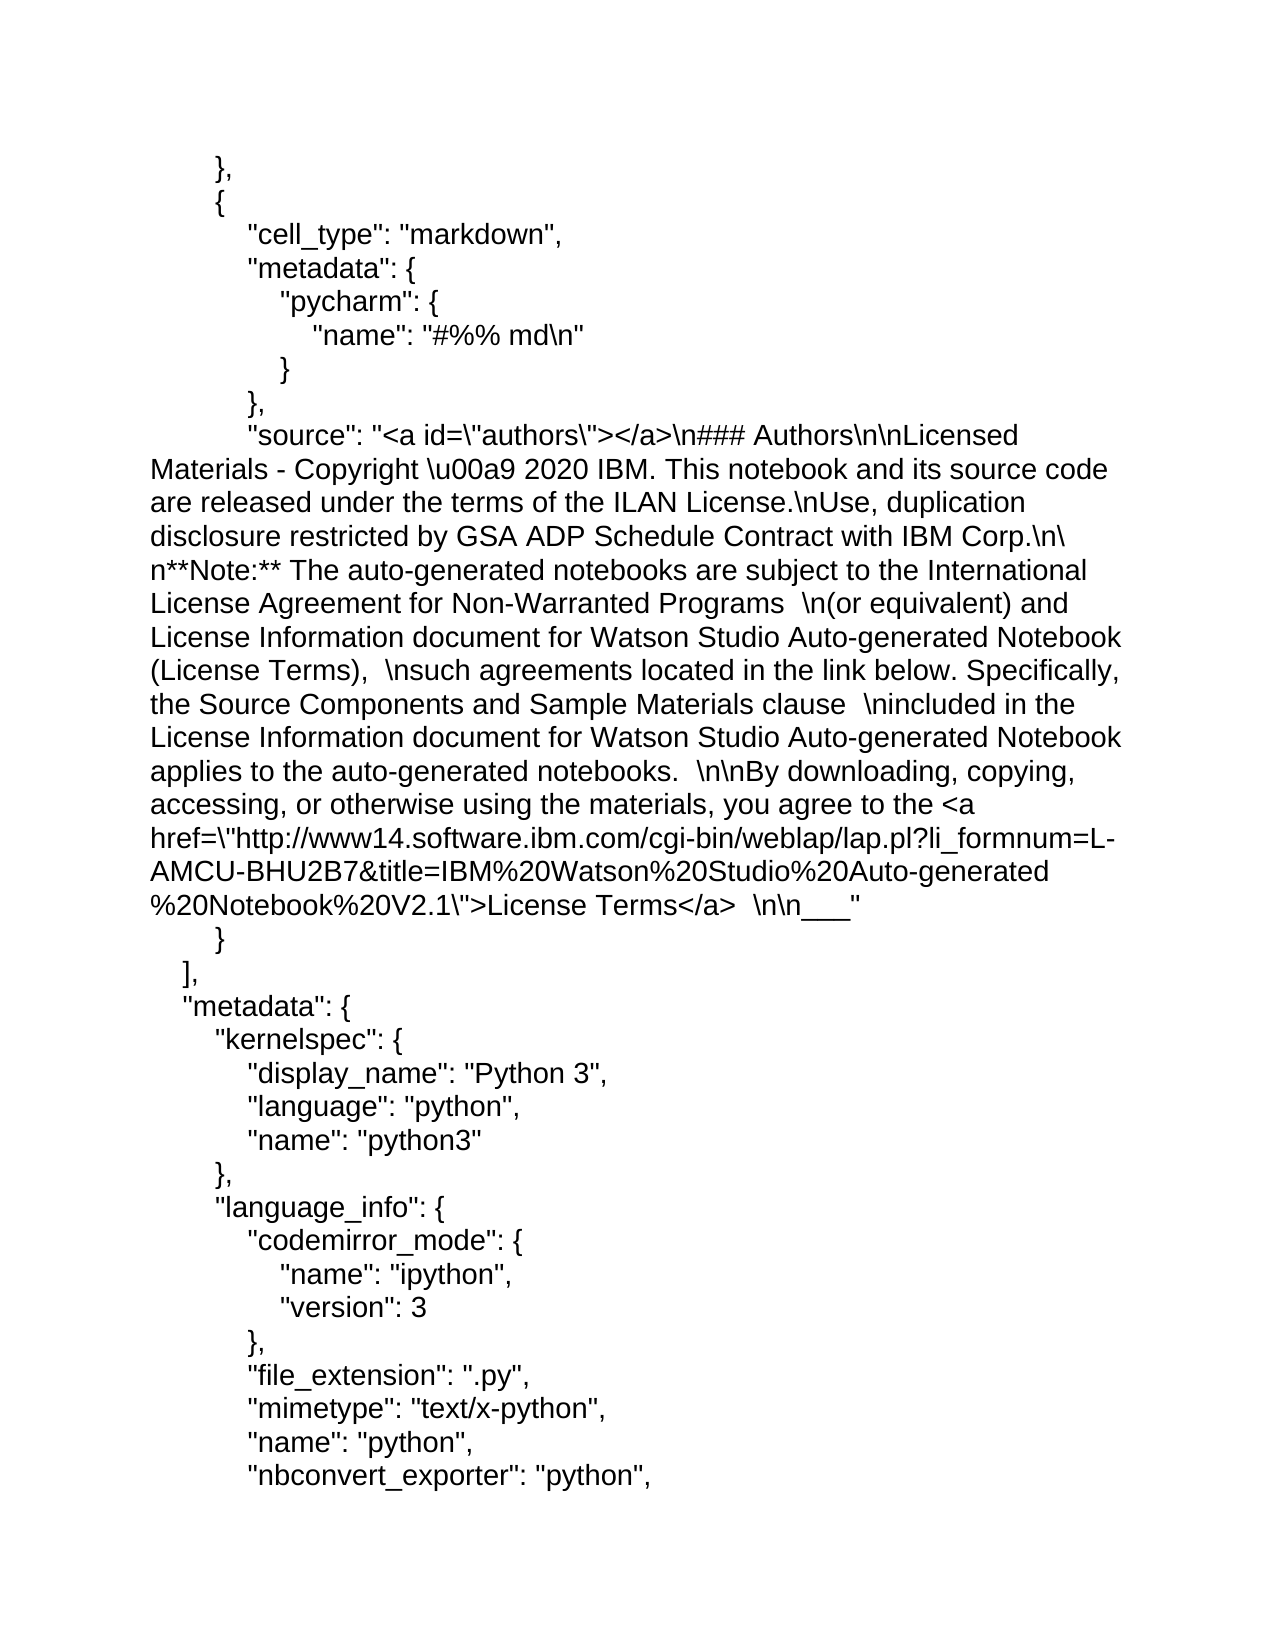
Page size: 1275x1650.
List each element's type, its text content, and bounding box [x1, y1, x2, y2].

text "version": 3 [150, 1290, 1125, 1324]
text "language_info": { [150, 1190, 1125, 1223]
text "file_extension": ".py", [150, 1357, 1125, 1391]
text "name": "ipython", [150, 1257, 1125, 1290]
text "cell_type": "markdown", [150, 217, 1125, 251]
text "codemirror_mode": { [150, 1223, 1125, 1257]
text "display_name": "Python 3", [150, 1056, 1125, 1089]
text "nbconvert_exporter": "python", [150, 1458, 1125, 1492]
text "name": "python3" [150, 1123, 1125, 1156]
text }, [150, 150, 1125, 183]
text "source": "<a id=\"authors\"></a>\n### Authors\n\nLicensed Materials - Copyright \u00a9 2020 IBM. This notebook and its source code are released under the terms of the ILAN License.\nUse, duplication disclosure restricted by GSA ADP Schedule Contract with IBM Corp.\n\n**Note:** The auto-generated notebooks are subject to the International License Agreement for Non-Warranted Programs \n(or equivalent) and License Information document for Watson Studio Auto-generated Notebook (License Terms), \nsuch agreements located in the link below. Specifically, the Source Components and Sample Materials clause \nincluded in the License Information document for Watson Studio Auto-generated Notebook applies to the auto-generated notebooks. \n\nBy downloading, copying, accessing, or otherwise using the materials, you agree to the <a href=\"http://www14.software.ibm.com/cgi-bin/weblap/lap.pl?li_formnum=L-AMCU-BHU2B7&title=IBM%20Watson%20Studio%20Auto-generated%20Notebook%20V2.1\">License Terms</a> \n\n___" [150, 418, 1125, 921]
text "mimetype": "text/x-python", [150, 1391, 1125, 1424]
text ], [150, 955, 1125, 988]
text } [150, 351, 1125, 385]
text "name": "python", [150, 1424, 1125, 1458]
text } [150, 921, 1125, 955]
text "kernelspec": { [150, 1022, 1125, 1056]
text }, [150, 1156, 1125, 1190]
text }, [150, 1324, 1125, 1357]
text "metadata": { [150, 251, 1125, 284]
text "language": "python", [150, 1089, 1125, 1123]
text "metadata": { [150, 988, 1125, 1022]
text { [150, 183, 1125, 217]
text "name": "#%% md\n" [150, 318, 1125, 351]
text }, [150, 385, 1125, 418]
text "pycharm": { [150, 284, 1125, 318]
